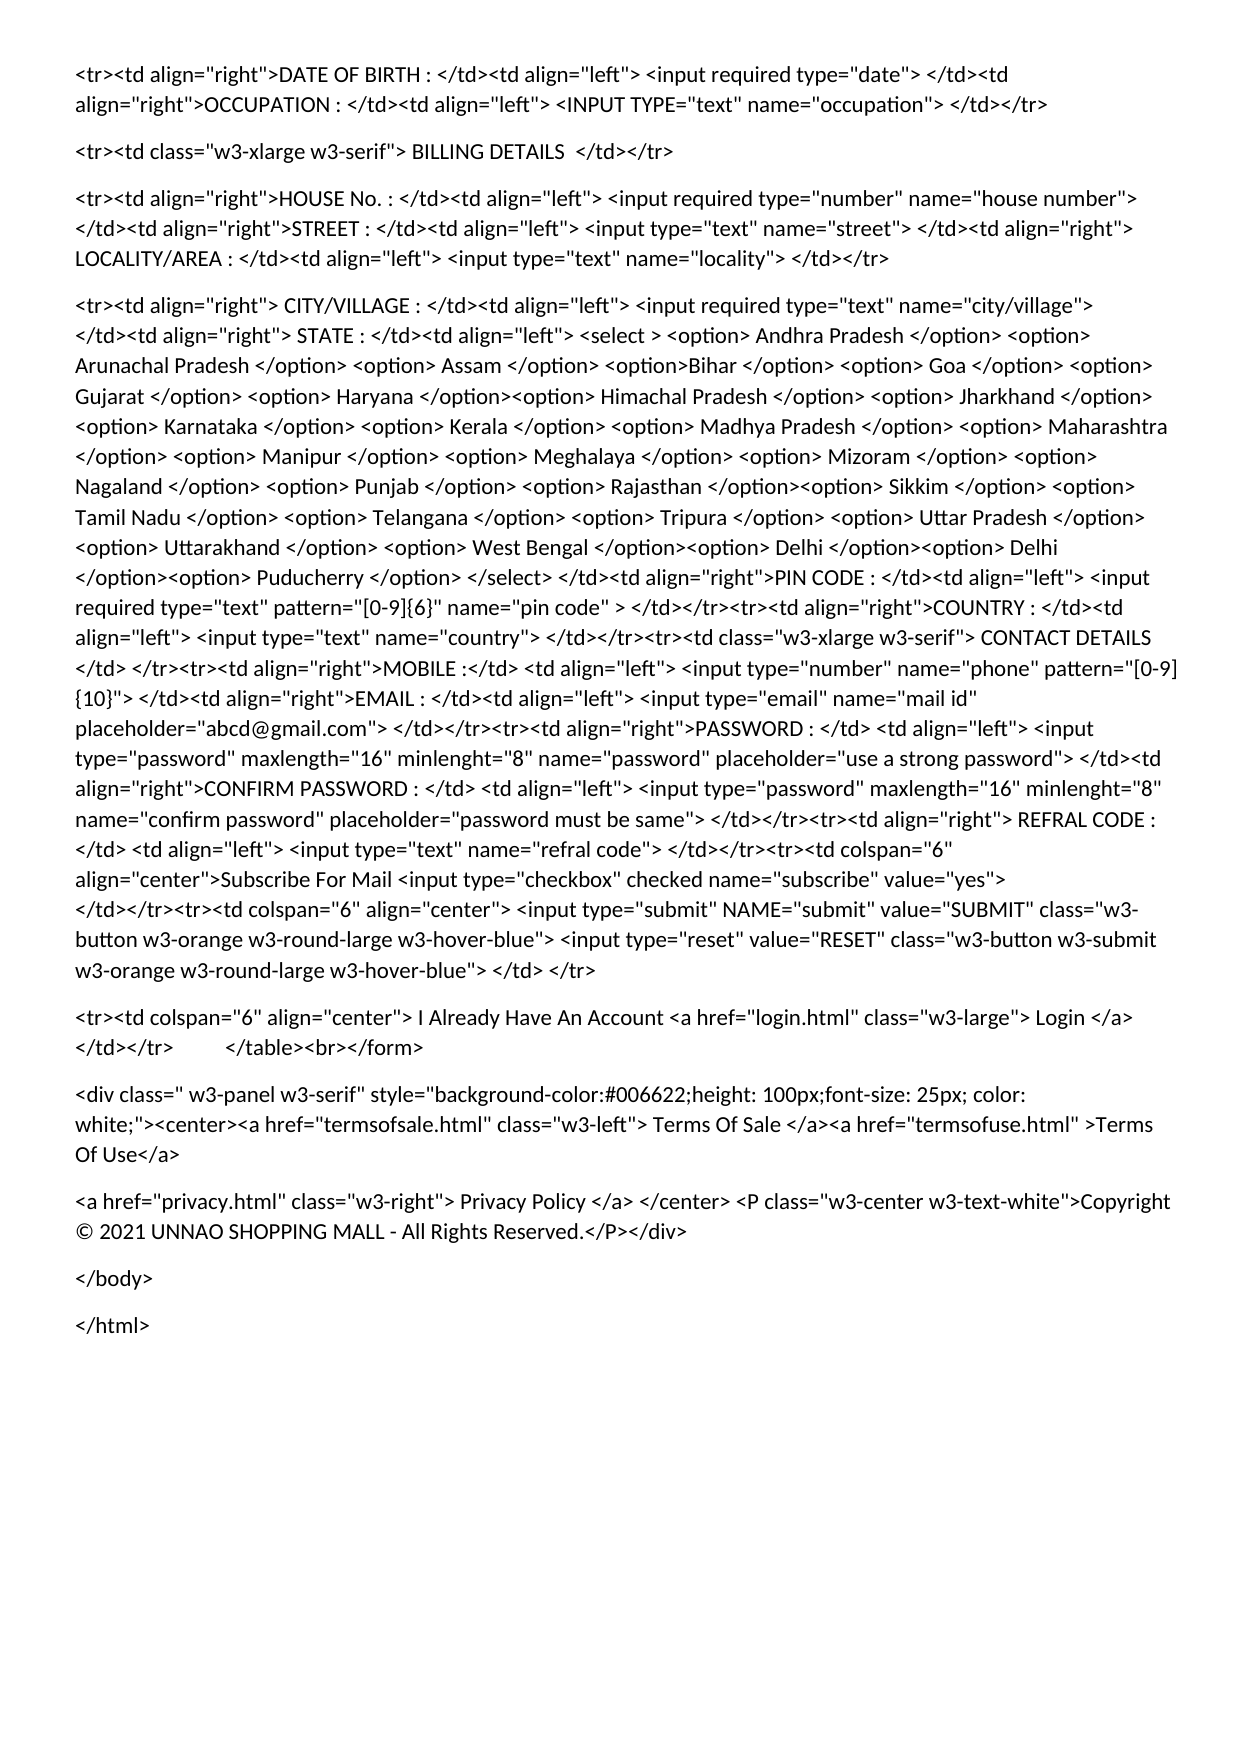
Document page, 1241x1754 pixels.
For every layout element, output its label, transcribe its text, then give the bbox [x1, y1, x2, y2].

text <tr><td colspan="6" align="center"> I Already Have An Account <a href="login.html" class="w3-large"> Login </a> </td></tr> </table><br></form> [75, 1003, 1180, 1061]
text </html> [75, 1311, 1180, 1339]
text <tr><td align="right">DATE OF BIRTH : </td><td align="left"> <input required type="date"> </td><td align="right">OCCUPATION : </td><td align="left"> <INPUT TYPE="text" name="occupation"> </td></tr> [75, 60, 1180, 118]
text <tr><td class="w3-xlarge w3-serif"> BILLING DETAILS </td></tr> [75, 137, 1180, 165]
text <tr><td align="right">HOUSE No. : </td><td align="left"> <input required type="number" name="house number"> </td><td align="right">STREET : </td><td align="left"> <input type="text" name="street"> </td><td align="right"> LOCALITY/AREA : </td><td align="left"> <input type="text" name="locality"> </td></tr> [75, 184, 1180, 272]
text <tr><td align="right"> CITY/VILLAGE : </td><td align="left"> <input required type="text" name="city/village"> </td><td align="right"> STATE : </td><td align="left"> <select > <option> Andhra Pradesh </option> <option> Arunachal Pradesh </option> <option> Assam </option> <option>Bihar </option> <option> Goa </option> <option> Gujarat </option> <option> Haryana </option><option> Himachal Pradesh </option> <option> Jharkhand </option> <option> Karnataka </option> <option> Kerala </option> <option> Madhya Pradesh </option> <option> Maharashtra </option> <option> Manipur </option> <option> Meghalaya </option> <option> Mizoram </option> <option> Nagaland </option> <option> Punjab </option> <option> Rajasthan </option><option> Sikkim </option> <option> Tamil Nadu </option> <option> Telangana </option> <option> Tripura </option> <option> Uttar Pradesh </option> <option> Uttarakhand </option> <option> West Bengal </option><option> Delhi </option><option> Delhi </option><option> Puducherry </option> </select> </td><td align="right">PIN CODE : </td><td align="left"> <input required type="text" pattern="[0-9]{6}" name="pin code" > </td></tr><tr><td align="right">COUNTRY : </td><td align="left"> <input type="text" name="country"> </td></tr><tr><td class="w3-xlarge w3-serif"> CONTACT DETAILS </td> </tr><tr><td align="right">MOBILE :</td> <td align="left"> <input type="number" name="phone" pattern="[0-9]{10}"> </td><td align="right">EMAIL : </td><td align="left"> <input type="email" name="mail id" placeholder="abcd@gmail.com"> </td></tr><tr><td align="right">PASSWORD : </td> <td align="left"> <input type="password" maxlength="16" minlenght="8" name="password" placeholder="use a strong password"> </td><td align="right">CONFIRM PASSWORD : </td> <td align="left"> <input type="password" maxlength="16" minlenght="8" name="confirm password" placeholder="password must be same"> </td></tr><tr><td align="right"> REFRAL CODE : </td> <td align="left"> <input type="text" name="refral code"> </td></tr><tr><td colspan="6" align="center">Subscribe For Mail <input type="checkbox" checked name="subscribe" value="yes"> </td></tr><tr><td colspan="6" align="center"> <input type="submit" NAME="submit" value="SUBMIT" class="w3-button w3-orange w3-round-large w3-hover-blue"> <input type="reset" value="RESET" class="w3-button w3-submit w3-orange w3-round-large w3-hover-blue"> </td> </tr> [75, 291, 1180, 984]
text <a href="privacy.html" class="w3-right"> Privacy Policy </a> </center> <P class="w3-center w3-text-white">Copyright © 2021 UNNAO SHOPPING MALL - All Rights Reserved.</P></div> [75, 1187, 1180, 1245]
text </body> [75, 1264, 1180, 1292]
text <div class=" w3-panel w3-serif" style="background-color:#006622;height: 100px;font-size: 25px; color: white;"><center><a href="termsofsale.html" class="w3-left"> Terms Of Sale </a><a href="termsofuse.html" >Terms Of Use</a> [75, 1080, 1180, 1168]
